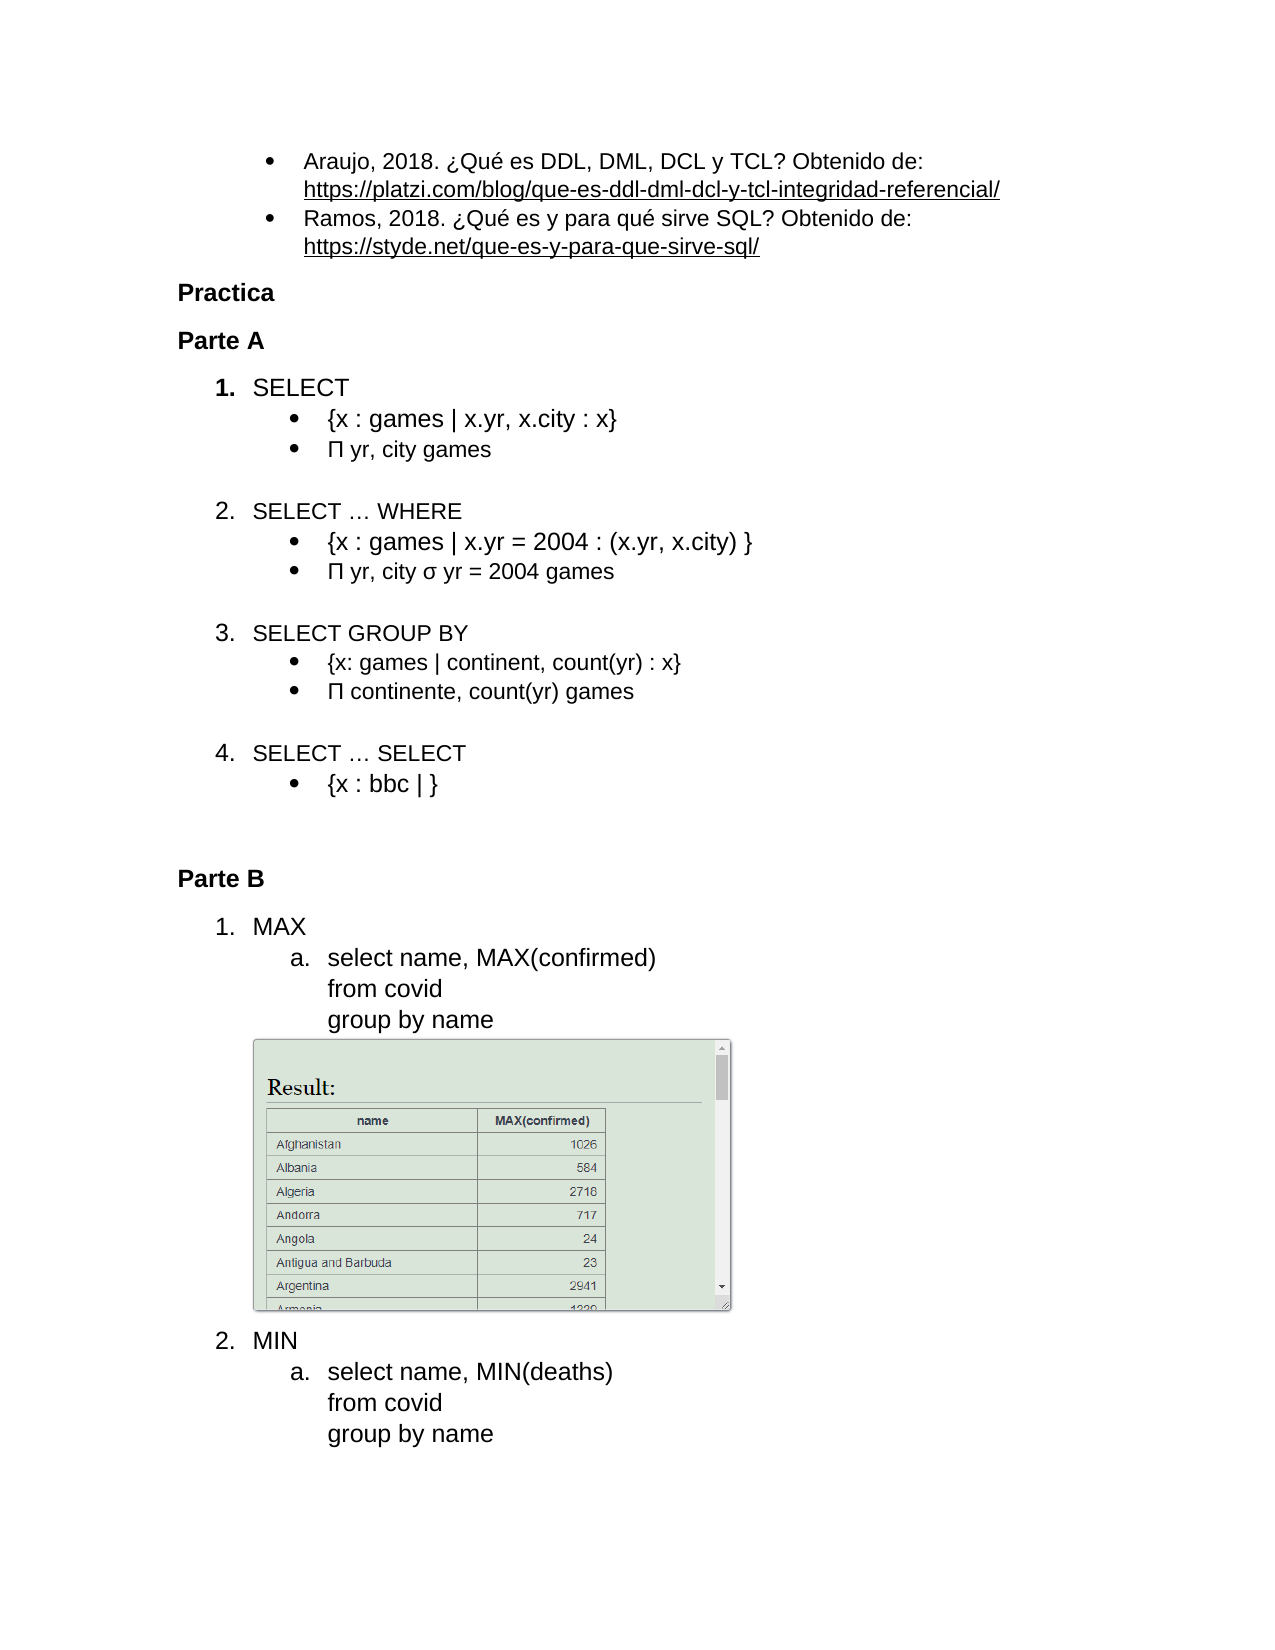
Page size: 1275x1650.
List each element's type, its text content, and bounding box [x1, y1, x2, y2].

text Practica [177, 278, 1098, 307]
list group by name [327, 1419, 1098, 1448]
list select name, MIN(deaths) [290, 1357, 1098, 1386]
list SELECT … SELECT [215, 738, 1098, 767]
list Araujo, 2018. ¿Qué es DDL, DML, DCL y TCL? Obtenido de: https://platzi.com/blog/que-es-ddl-dml-dcl-y-tcl-integridad-referencial/ [266, 148, 1098, 202]
list select name, MAX(confirmed) [290, 943, 1098, 972]
list {x : games | x.yr = 2004 : (x.yr, x.city) } [290, 527, 1098, 556]
list SELECT GROUP BY [215, 618, 1098, 647]
list Π continente, count(yr) games [290, 678, 1098, 705]
list from covid [327, 974, 1098, 1003]
list {x: games | continent, count(yr) : x} [290, 649, 1098, 676]
list MIN [215, 1326, 1098, 1355]
text Parte A [177, 326, 1098, 354]
list {x : games | x.yr, x.city : x} [290, 404, 1098, 433]
list Π yr, city σ yr = 2004 games [290, 558, 1098, 585]
list SELECT … WHERE [215, 496, 1098, 524]
list Π yr, city games [290, 436, 1098, 462]
list {x : bbc | } [290, 769, 1098, 798]
picture [252, 1036, 737, 1324]
text Parte B [177, 864, 1098, 893]
list MAX [215, 912, 1098, 941]
list from covid [327, 1388, 1098, 1417]
list group by name [327, 1005, 1098, 1034]
list Ramos, 2018. ¿Qué es y para qué sirve SQL? Obtenido de: https://styde.net/que-es-y-para-que-sirve-sql/ [266, 204, 1098, 259]
list SELECT [215, 373, 1098, 402]
